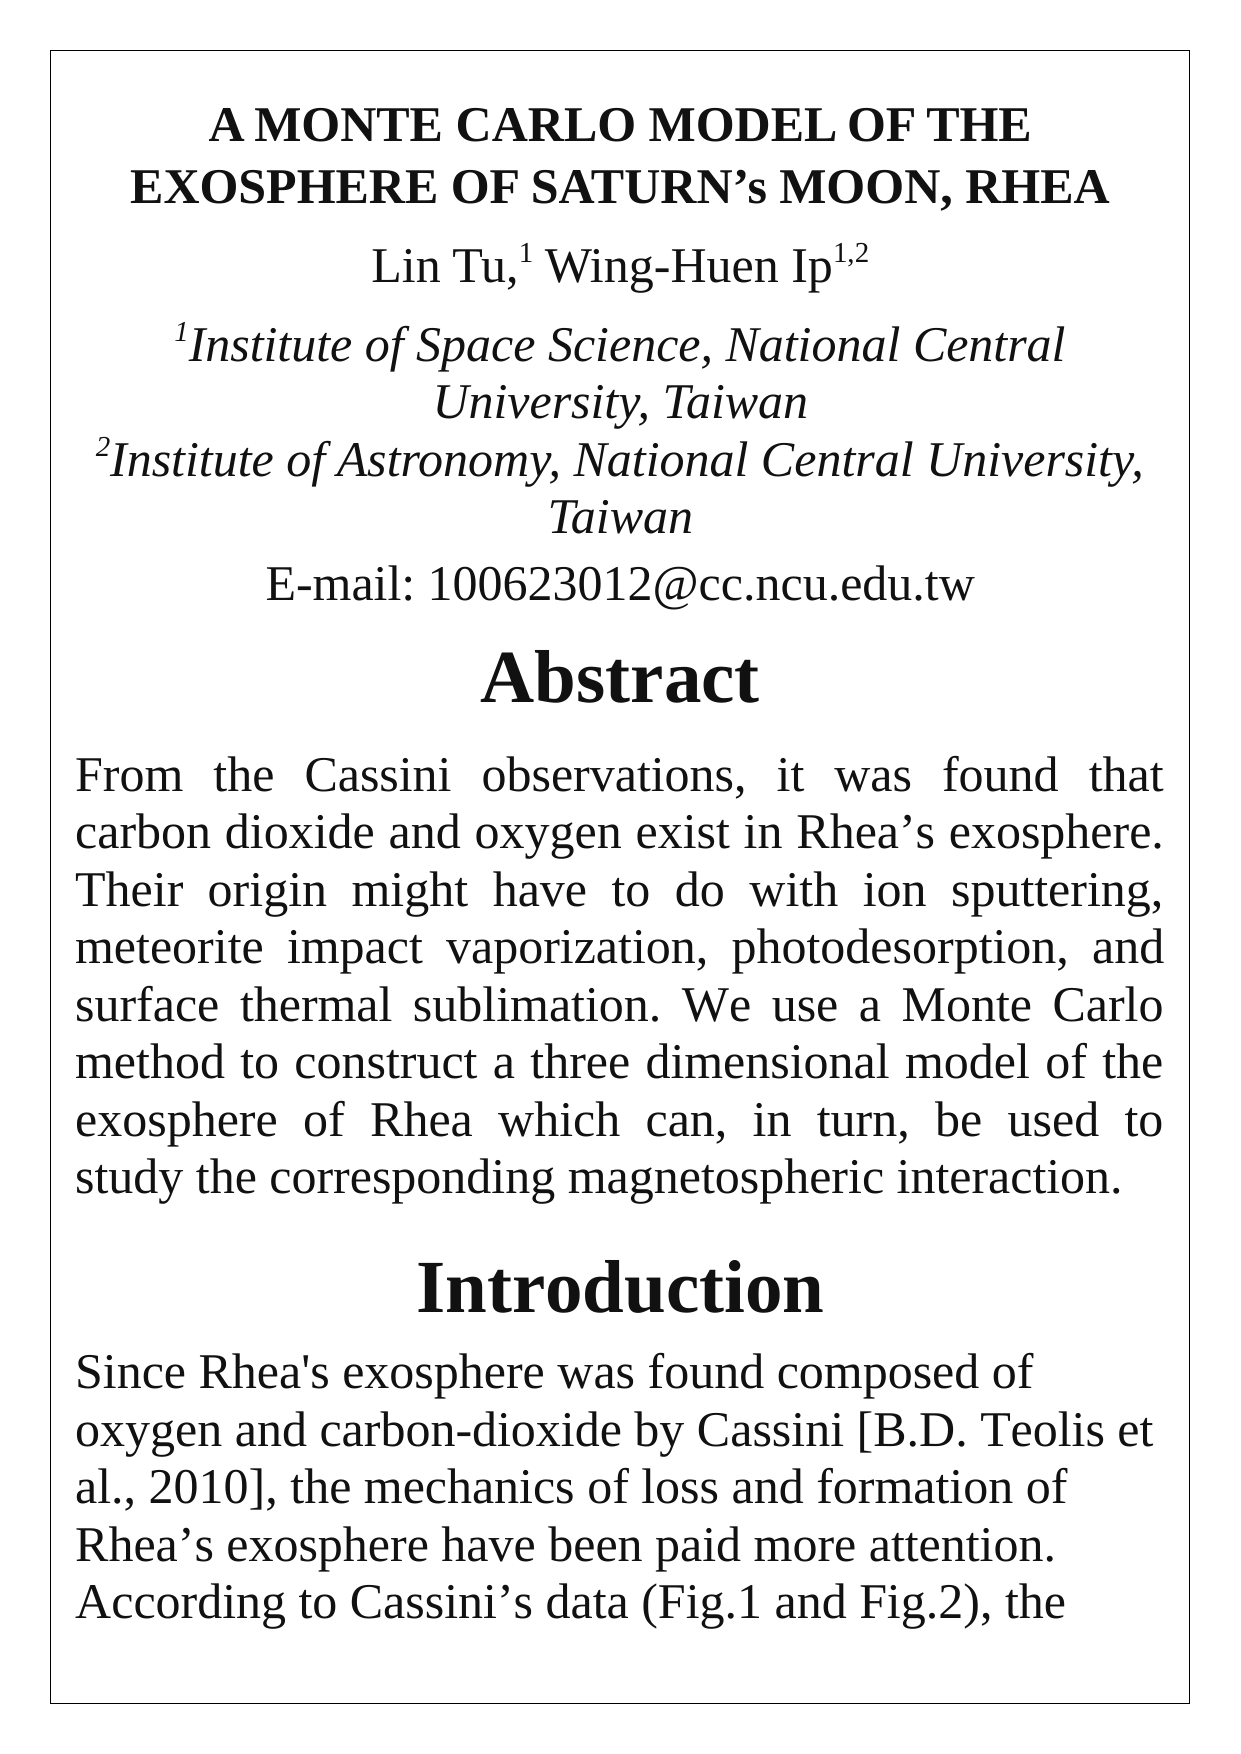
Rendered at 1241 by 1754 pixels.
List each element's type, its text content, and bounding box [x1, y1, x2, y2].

text From the Cassini observations, it was found that carbon dioxide and oxygen exist in Rhea’s exosphere. Their origin might have to do with ion sputtering, meteorite impact vaporization, photodesorption, and surface thermal sublimation. We use a Monte Carlo method to construct a three dimensional model of the exosphere of Rhea which can, in turn, be used to study the corresponding magnetospheric interaction. [75, 744, 1165, 1204]
text A MONTE CARLO MODEL OF THE EXOSPHERE OF SATURN’s MOON, RHEA [75, 89, 1165, 214]
text Lin Tu,1 Wing-Huen Ip1,2 [75, 227, 1165, 302]
text 1Institute of Space Science, National Central University, Taiwan [75, 314, 1165, 429]
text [75, 1342, 1165, 1629]
text Abstract [75, 619, 1165, 732]
text 2Institute of Astronomy, National Central University, Taiwan [75, 429, 1165, 544]
text Introduction [75, 1229, 1165, 1342]
text E-mail: 100623012@cc.ncu.edu.tw [75, 544, 1165, 619]
